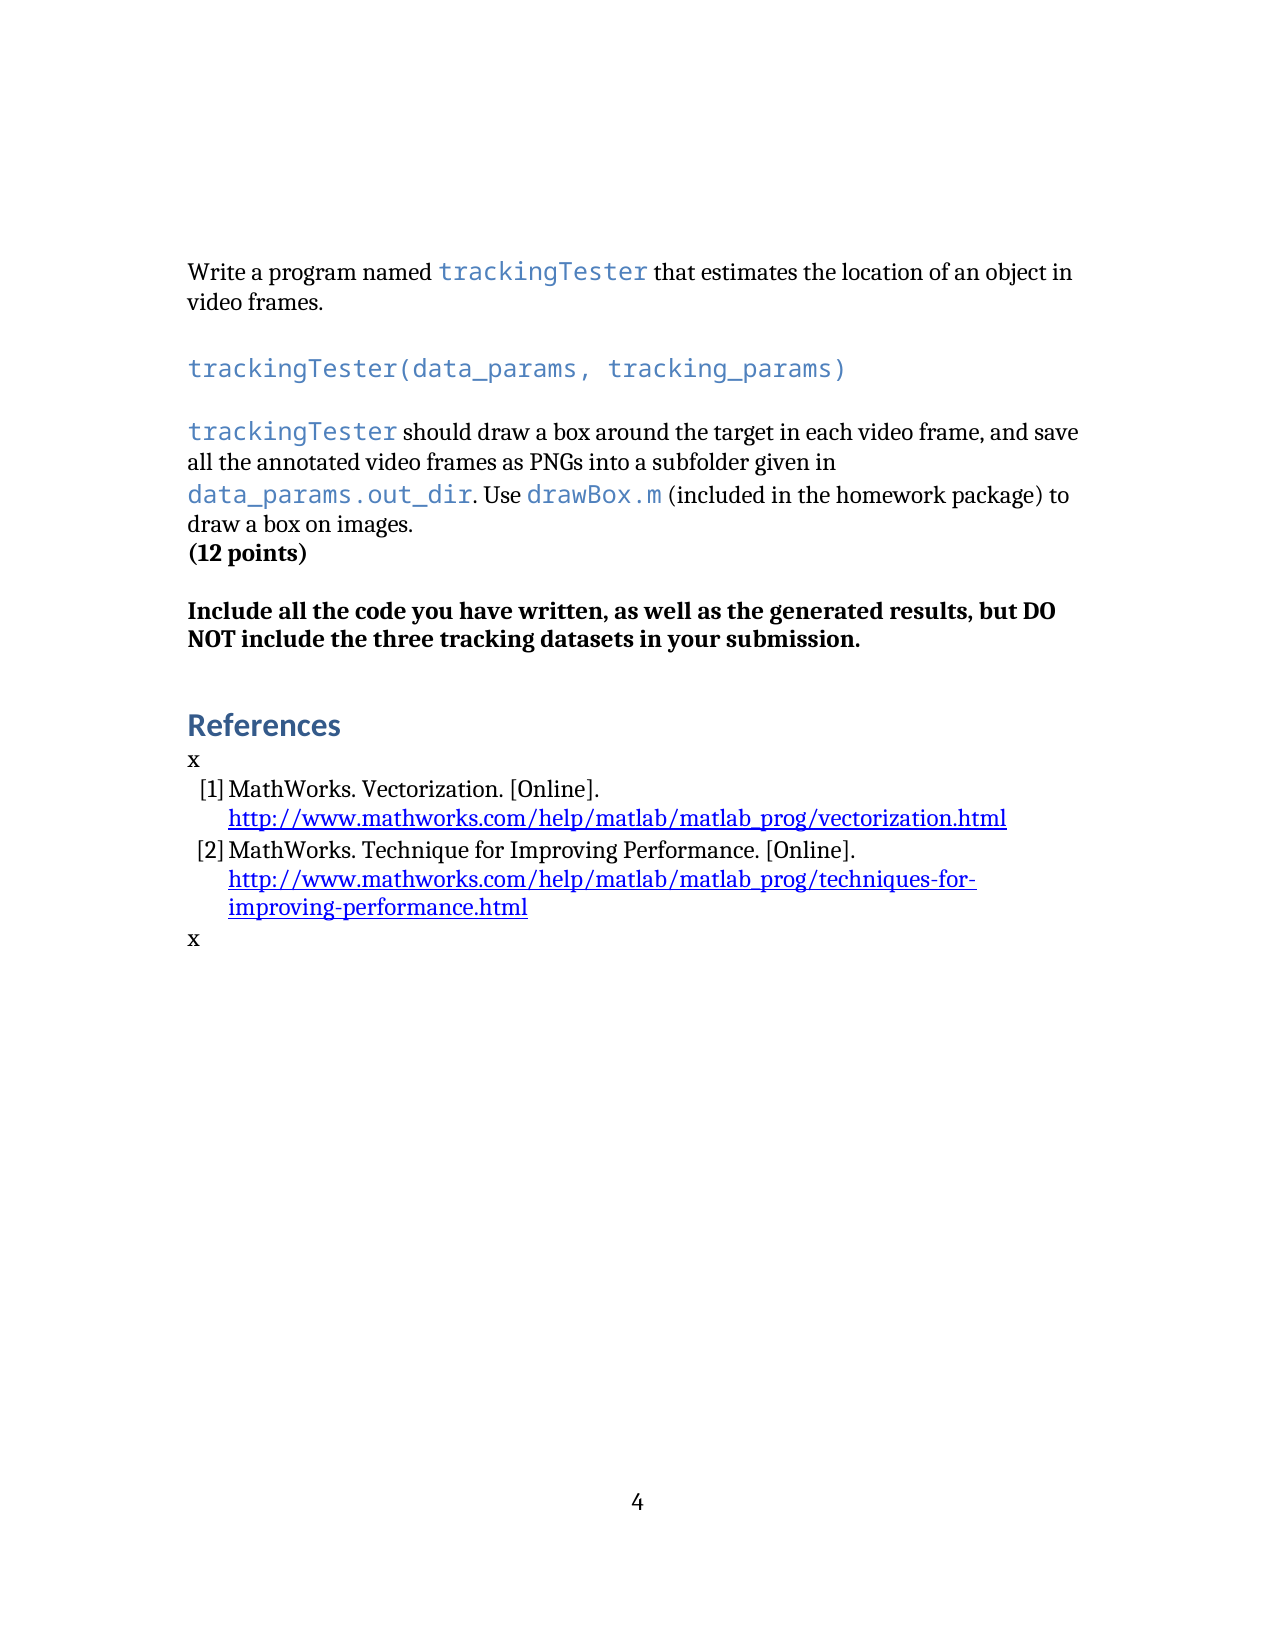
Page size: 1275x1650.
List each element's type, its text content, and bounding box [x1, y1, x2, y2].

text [187, 225, 1087, 413]
text trackingTester should draw a box around the target in each video frame, and save all the annotated video frames as PNGs into a subfolder given in data_params.out_dir. Use drawBox.m (included in the homework package) to draw a box on images. (12 points) Include all the code you have written, as well as the generated results, but DO NOT include the three tracking datasets in your submission. [187, 413, 1087, 654]
